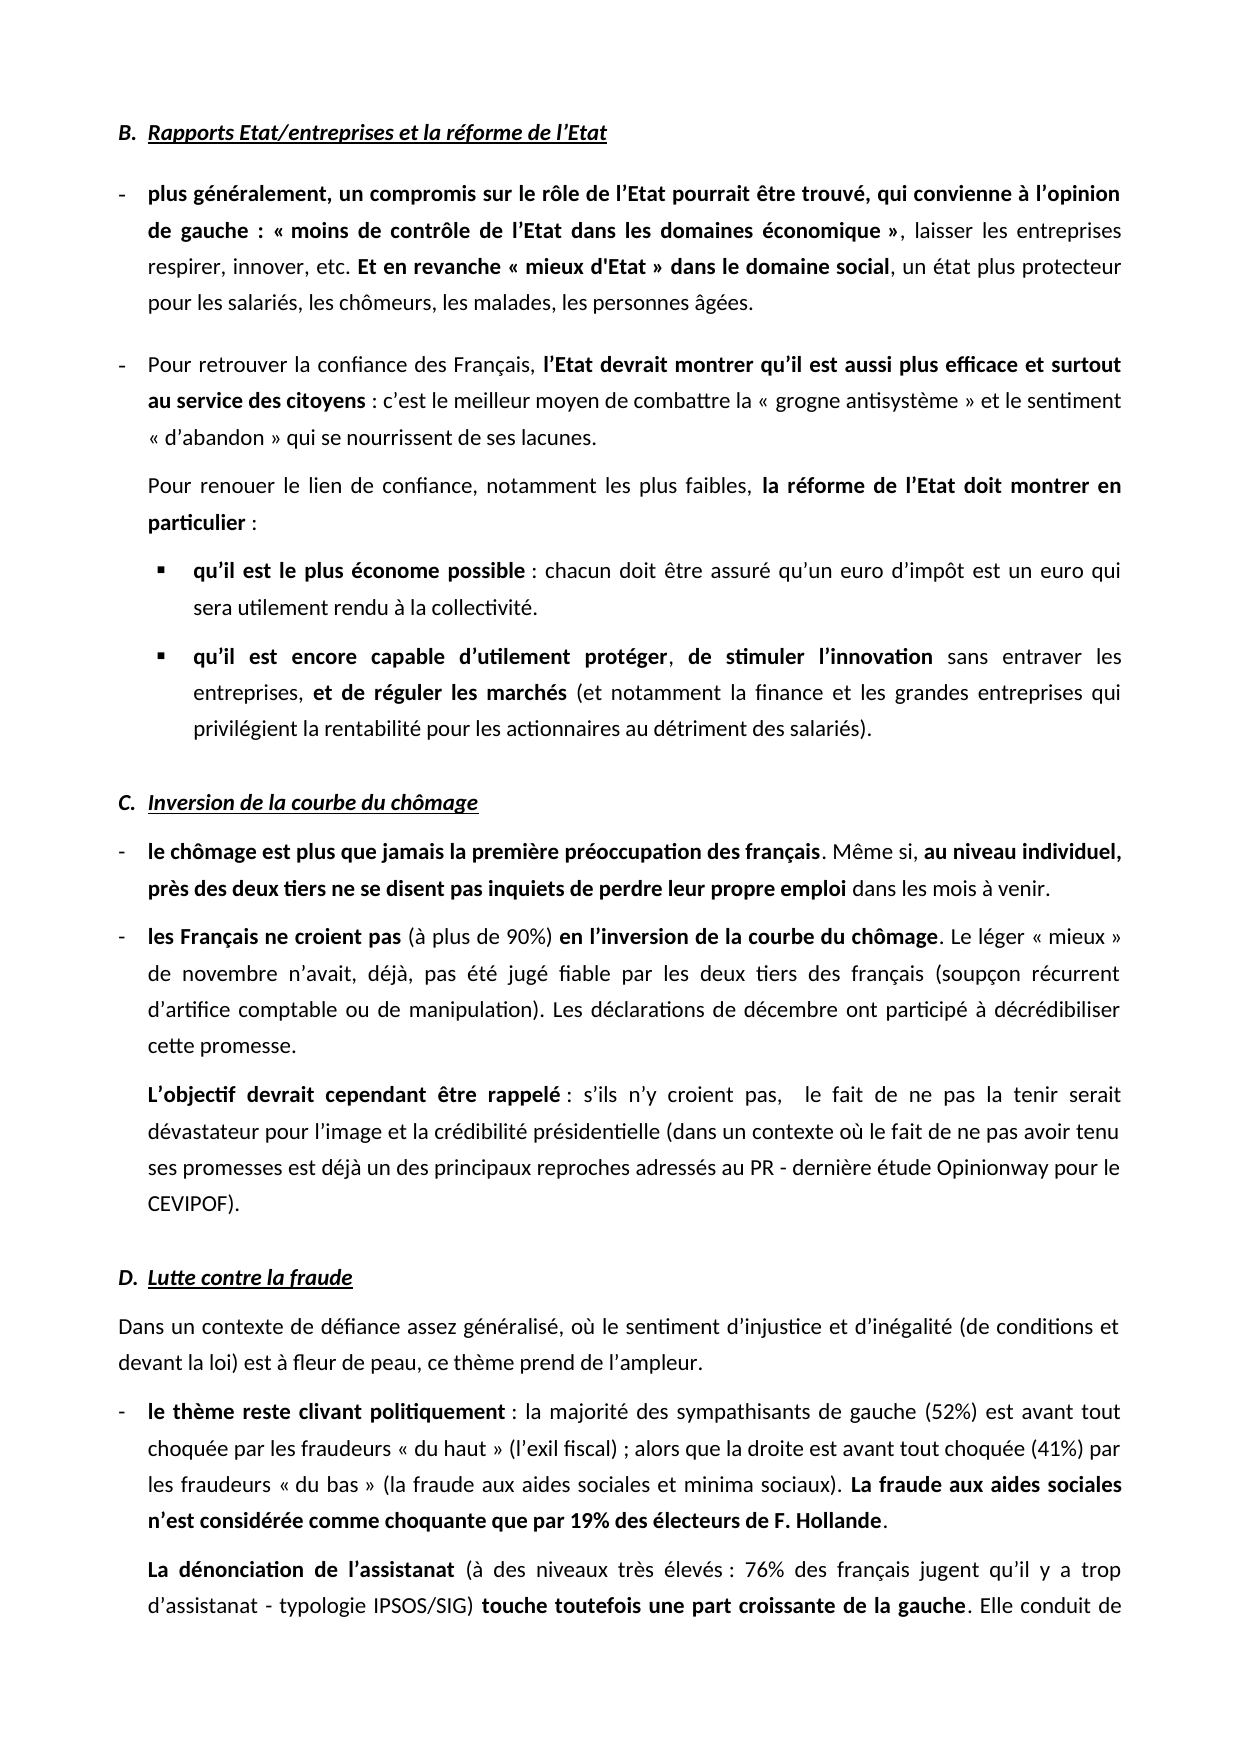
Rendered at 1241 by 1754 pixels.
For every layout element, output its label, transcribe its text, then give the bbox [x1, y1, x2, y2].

text L’objectif devrait cependant être rappelé : s’ils n’y croient pas, le fait de ne pas la tenir serait dévastateur pour l’image et la crédibilité présidentielle (dans un contexte où le fait de ne pas avoir tenu ses promesses est déjà un des principaux reproches adressés au PR - dernière étude Opinionway pour le CEVIPOF). [148, 1080, 1122, 1217]
text Dans un contexte de défiance assez généralisé, où le sentiment d’injustice et d’inégalité (de conditions et devant la loi) est à fleur de peau, ce thème prend de l’ampleur. [118, 1312, 1122, 1377]
text Pour renouer le lien de confiance, notamment les plus faibles, la réforme de l’Etat doit montrer en particulier : [148, 471, 1122, 536]
list le thème reste clivant politiquement : la majorité des sympathisants de gauche (52%) est avant tout choquée par les fraudeurs « du haut » (l’exil fiscal) ; alors que la droite est avant tout choquée (41%) par les fraudeurs « du bas » (la fraude aux aides sociales et minima sociaux). La fraude aux aides sociales n’est considérée comme choquante que par 19% des électeurs de F. Hollande. [118, 1397, 1122, 1534]
list le chômage est plus que jamais la première préoccupation des français. Même si, au niveau individuel, près des deux tiers ne se disent pas inquiets de perdre leur propre emploi dans les mois à venir. [118, 837, 1122, 902]
list Inversion de la courbe du chômage [118, 788, 1122, 816]
list plus généralement, un compromis sur le rôle de l’Etat pourrait être trouvé, qui convienne à l’opinion de gauche : « moins de contrôle de l’Etat dans les domaines économique », laisser les entreprises respirer, innover, etc. Et en revanche « mieux d'Etat » dans le domaine social, un état plus protecteur pour les salariés, les chômeurs, les malades, les personnes âgées. [118, 179, 1122, 317]
list Rapports Etat/entreprises et la réforme de l’Etat [118, 118, 1122, 146]
list qu’il est le plus économe possible : chacun doit être assuré qu’un euro d’impôt est un euro qui sera utilement rendu à la collectivité. [156, 557, 1122, 621]
list les Français ne croient pas (à plus de 90%) en l’inversion de la courbe du chômage. Le léger « mieux » de novembre n’avait, déjà, pas été jugé fiable par les deux tiers des français (soupçon récurrent d’artifice comptable ou de manipulation). Les déclarations de décembre ont participé à décrédibiliser cette promesse. [118, 922, 1122, 1059]
list qu’il est encore capable d’utilement protéger, de stimuler l’innovation sans entraver les entreprises, et de réguler les marchés (et notamment la finance et les grandes entreprises qui privilégient la rentabilité pour les actionnaires au détriment des salariés). [156, 642, 1122, 743]
list Lutte contre la fraude [118, 1263, 1122, 1291]
list Pour retrouver la confiance des Français, l’Etat devrait montrer qu’il est aussi plus efficace et surtout au service des citoyens : c’est le meilleur moyen de combattre la « grogne antisystème » et le sentiment « d’abandon » qui se nourrissent de ses lacunes. [118, 350, 1122, 451]
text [148, 1555, 1122, 1620]
